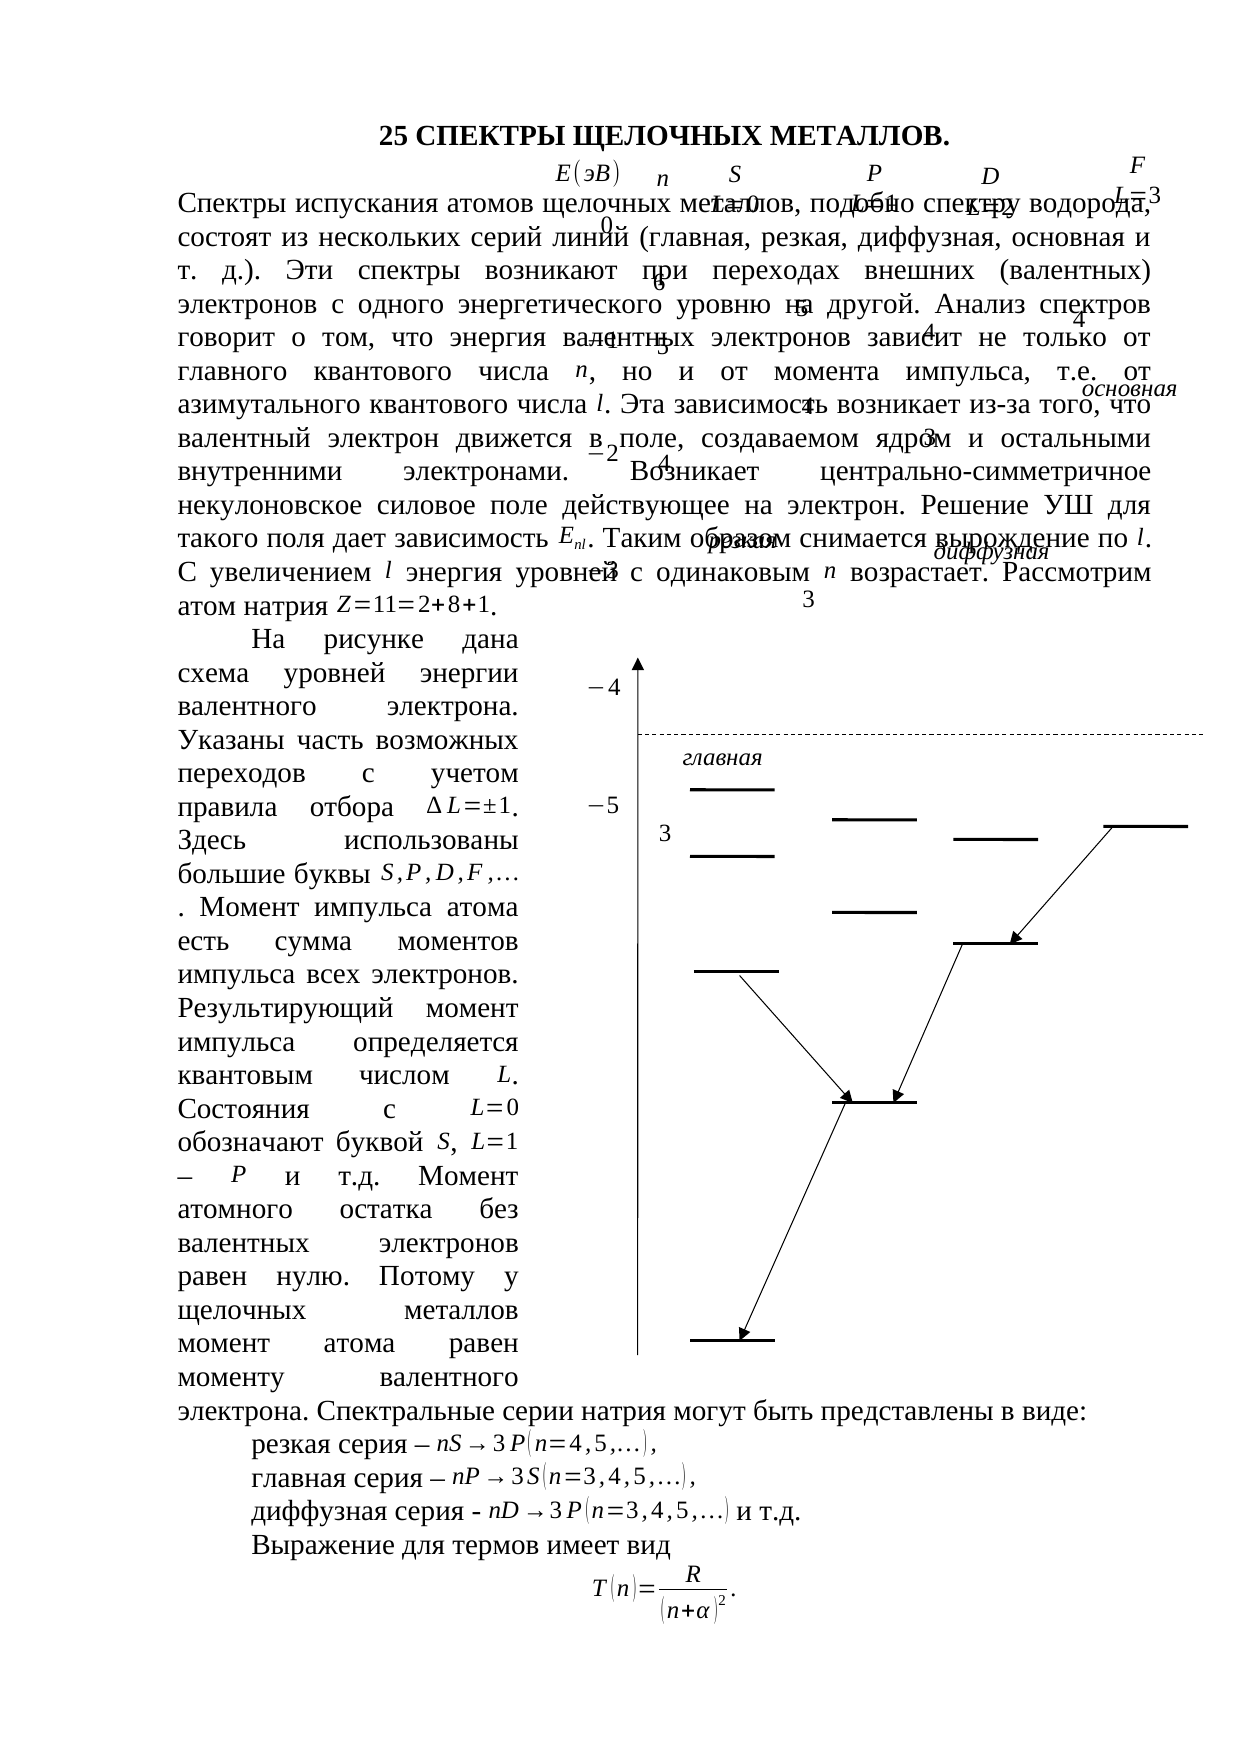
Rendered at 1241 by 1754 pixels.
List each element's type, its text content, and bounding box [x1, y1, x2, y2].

text На рисунке дана схема уровней энергии валентного электрона. Указаны часть возможных переходов с учетом правила отбора . Здесь использованы большие буквы . Момент импульса атома есть сумма моментов импульса всех электронов. Результирующий момент импульса определяется квантовым числом . Состояния с обозначают буквой , – и т.д. Момент атомного остатка без валентных электронов равен нулю. Потому у щелочных металлов момент атома равен моменту валентного электрона. Спектральные серии натрия могут быть представлены в виде: [177, 621, 1152, 1426]
text главная серия – [177, 1460, 1152, 1493]
text Выражение для термов имеет вид [177, 1527, 1152, 1560]
text диффузная серия - и т.д. [177, 1493, 1152, 1527]
text резкая серия – [177, 1426, 1152, 1460]
text Спектры испускания атомов щелочных металлов, подобно спектру водорода, состоят из нескольких серий линий (главная, резкая, диффузная, основная и т. д.). Эти спектры возникают при переходах внешних (валентных) электронов с одного энергетического уровню на другой. Анализ спектров говорит о том, что энергия валентных электронов зависит не только от главного квантового числа , но и от момента импульса, т.е. от азимутального квантового числа . Эта зависимость возникает из-за того, что валентный электрон движется в поле, создаваемом ядром и остальными внутренними электронами. Возникает центрально-симметричное некулоновское силовое поле действующее на электрон. Решение УШ для такого поля дает зависимость . Таким образом снимается вырождение по . С увеличением энергия уровней с одинаковым возрастает. Рассмотрим атом натрия . [177, 185, 1152, 621]
text 25 СПЕКТРЫ ЩЕЛОЧНЫХ МЕТАЛЛОВ. [177, 118, 1152, 152]
